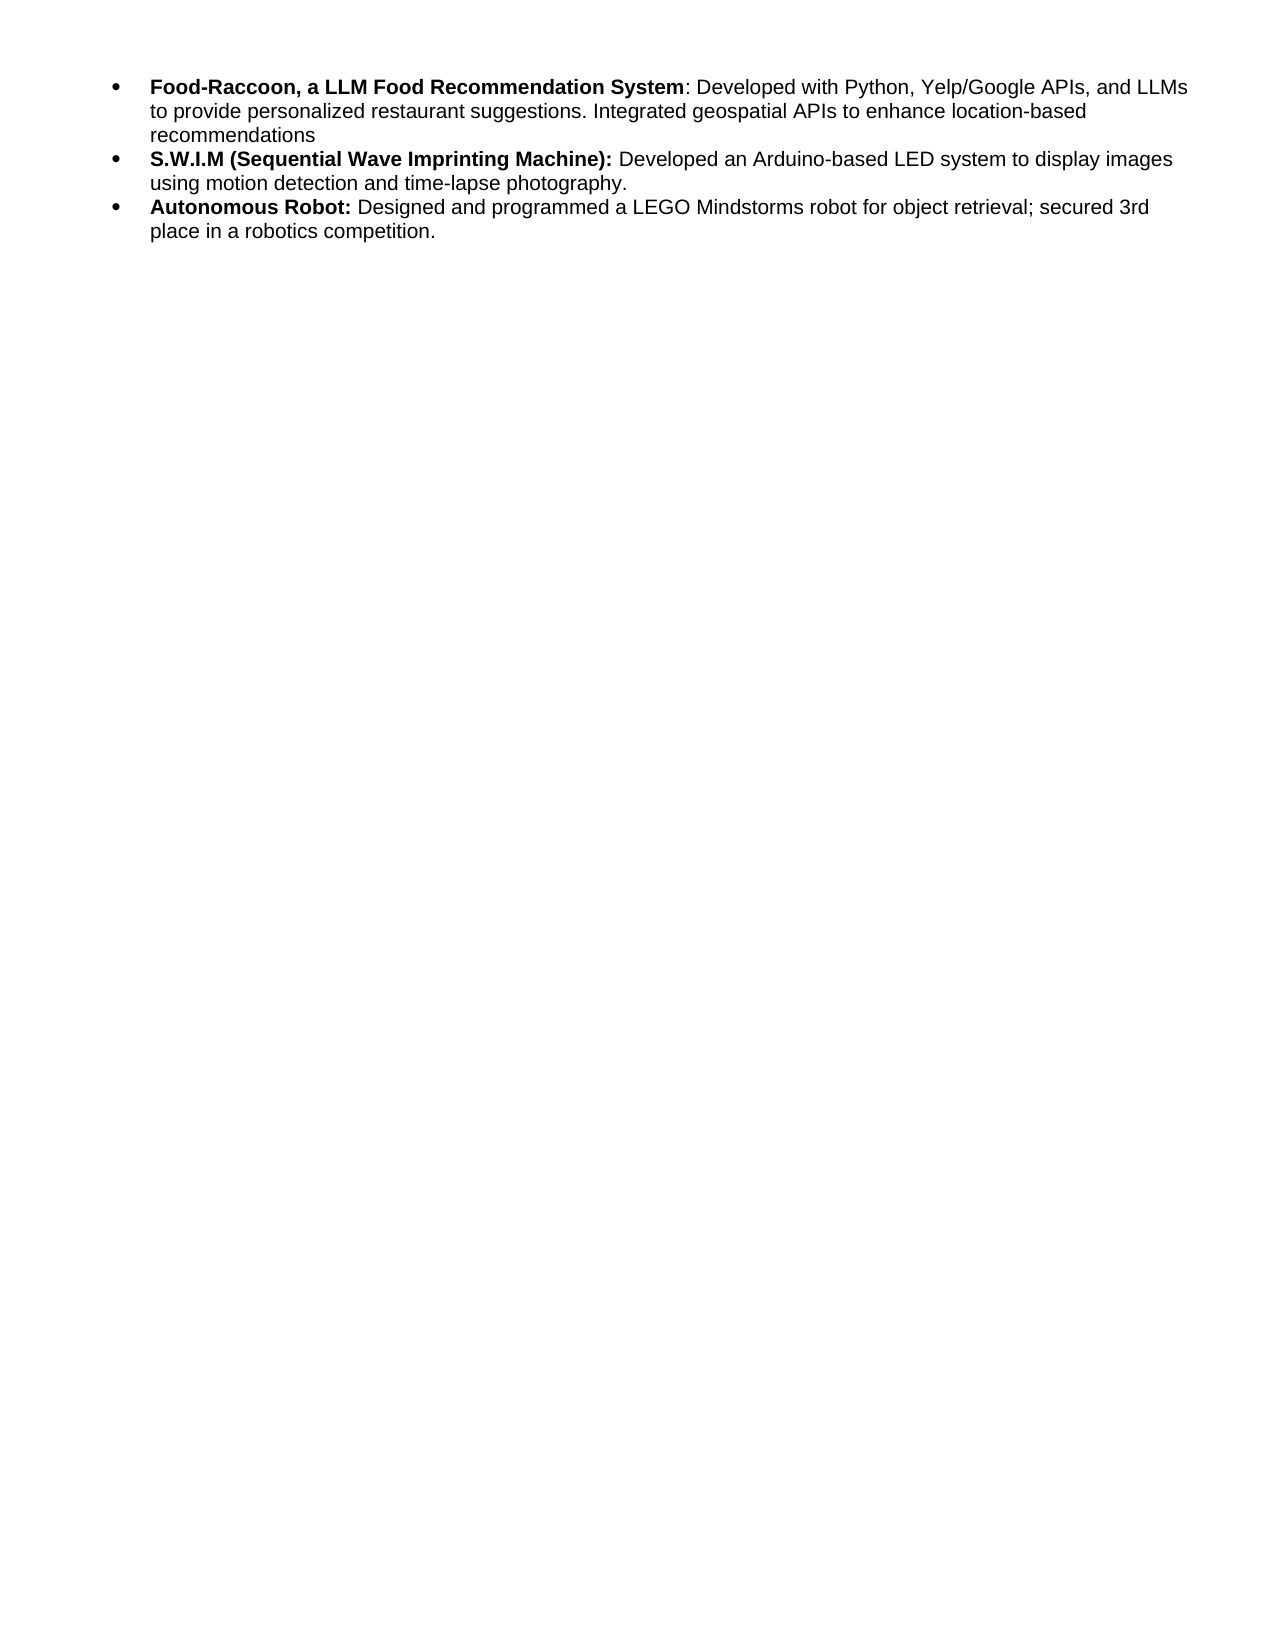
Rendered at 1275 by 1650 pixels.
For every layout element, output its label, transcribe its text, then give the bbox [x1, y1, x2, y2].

list Autonomous Robot: Designed and programmed a LEGO Mindstorms robot for object retrieval; secured 3rd place in a robotics competition. [112, 195, 1200, 243]
list Food-Raccoon, a LLM Food Recommendation System: Developed with Python, Yelp/Google APIs, and LLMs to provide personalized restaurant suggestions. Integrated geospatial APIs to enhance location-based recommendations [112, 75, 1200, 147]
list S.W.I.M (Sequential Wave Imprinting Machine): Developed an Arduino-based LED system to display images using motion detection and time-lapse photography. [112, 147, 1200, 195]
